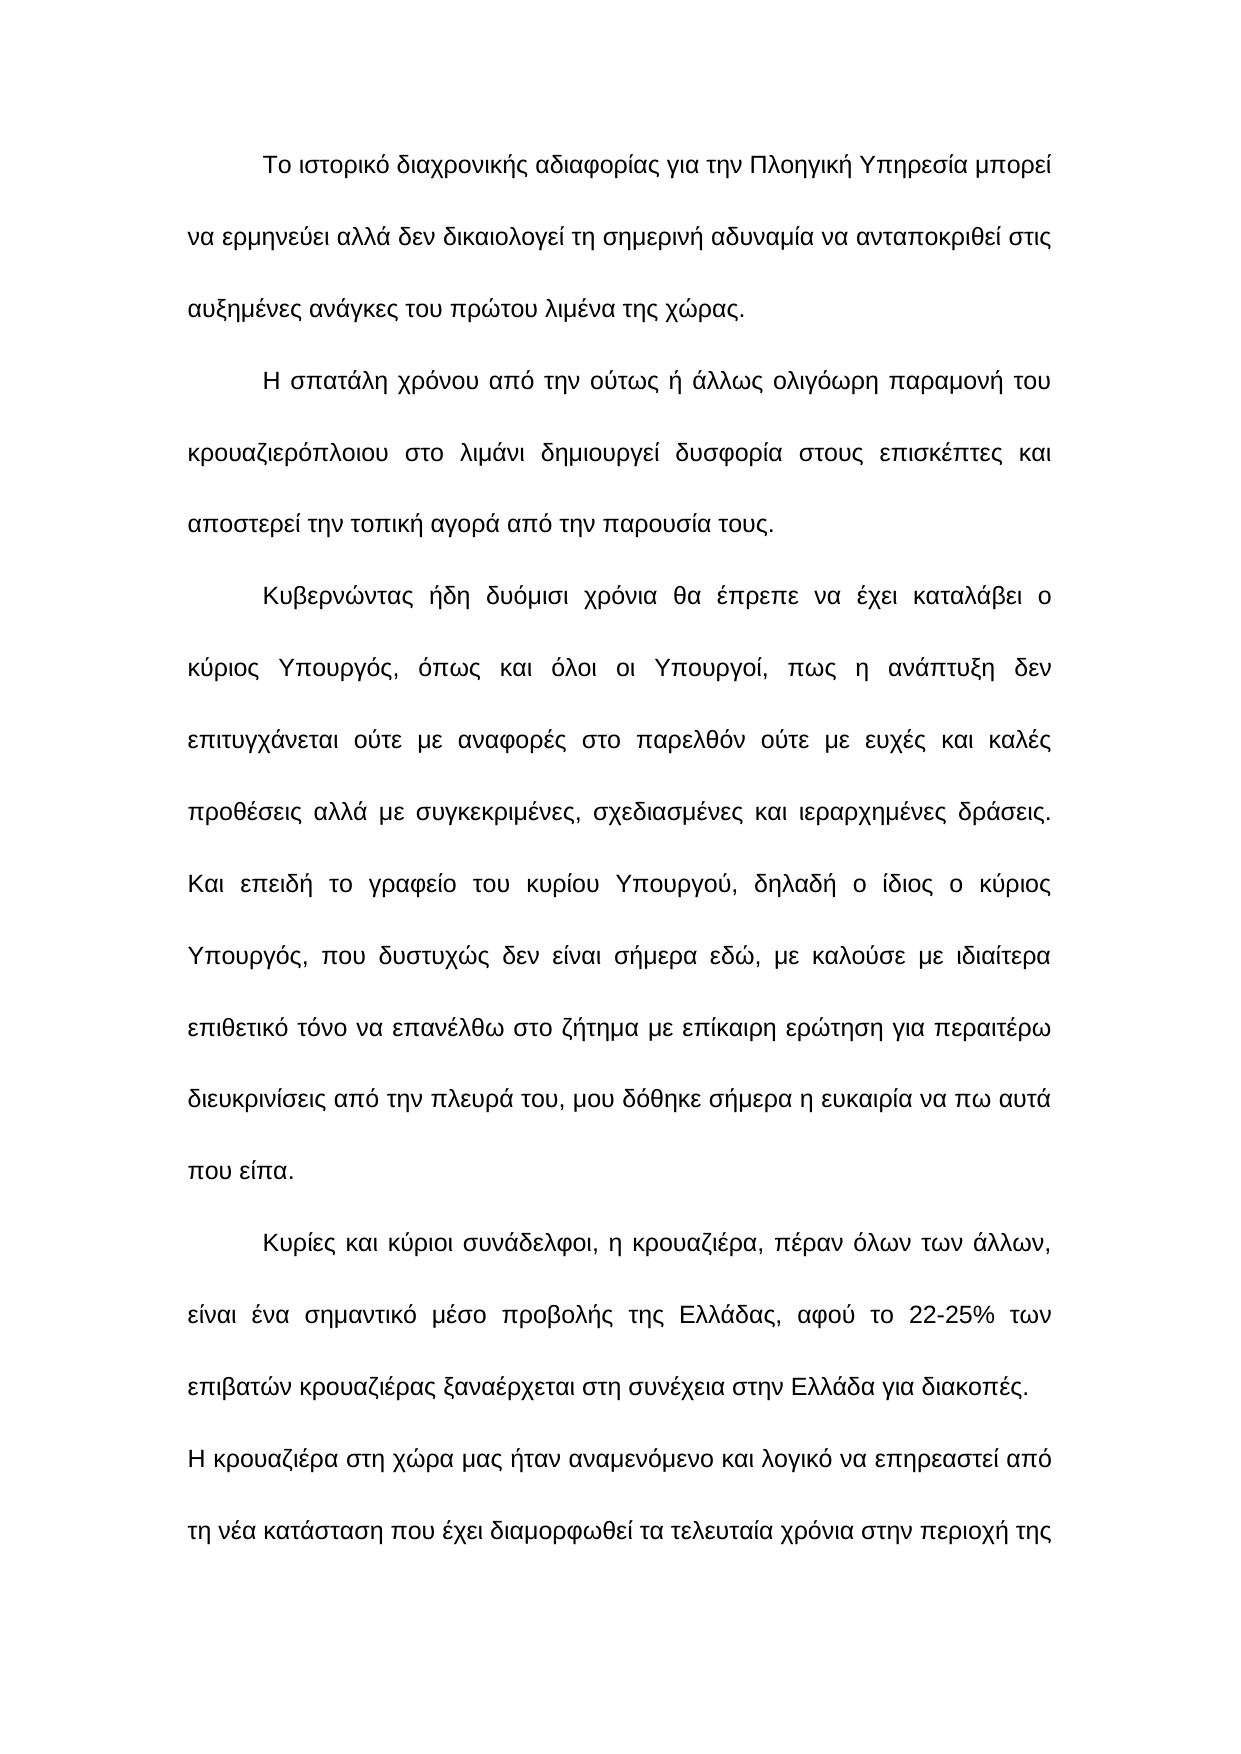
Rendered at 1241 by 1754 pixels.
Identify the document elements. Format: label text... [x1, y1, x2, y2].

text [187, 1444, 1053, 1544]
text Κυρίες και κύριοι συνάδελφοι, η κρουαζιέρα, πέραν όλων των άλλων, είναι ένα σημαντικό μέσο προβολής της Ελλάδας, αφού το 22-25% των επιβατών κρουαζιέρας ξαναέρχεται στη συνέχεια στην Ελλάδα για διακοπές. [187, 1228, 1053, 1401]
text Το ιστορικό διαχρονικής αδιαφορίας για την Πλοηγική Υπηρεσία μπορεί να ερμηνεύει αλλά δεν δικαιολογεί τη σημερινή αδυναμία να ανταποκριθεί στις αυξημένες ανάγκες του πρώτου λιμένα της χώρας. [187, 150, 1053, 322]
text Η σπατάλη χρόνου από την ούτως ή άλλως ολιγόωρη παραμονή του κρουαζιερόπλοιου στο λιμάνι δημιουργεί δυσφορία στους επισκέπτες και αποστερεί την τοπική αγορά από την παρουσία τους. [187, 366, 1053, 538]
text Κυβερνώντας ήδη δυόμισι χρόνια θα έπρεπε να έχει καταλάβει ο κύριος Υπουργός, όπως και όλοι οι Υπουργοί, πως η ανάπτυξη δεν επιτυγχάνεται ούτε με αναφορές στο παρελθόν ούτε με ευχές και καλές προθέσεις αλλά με συγκεκριμένες, σχεδιασμένες και ιεραρχημένες δράσεις. Και επειδή το γραφείο του κυρίου Υπουργού, δηλαδή ο ίδιος ο κύριος Υπουργός, που δυστυχώς δεν είναι σήμερα εδώ, με καλούσε με ιδιαίτερα επιθετικό τόνο να επανέλθω στο ζήτημα με επίκαιρη ερώτηση για περαιτέρω διευκρινίσεις από την πλευρά του, μου δόθηκε σήμερα η ευκαιρία να πω αυτά που είπα. [187, 581, 1053, 1185]
